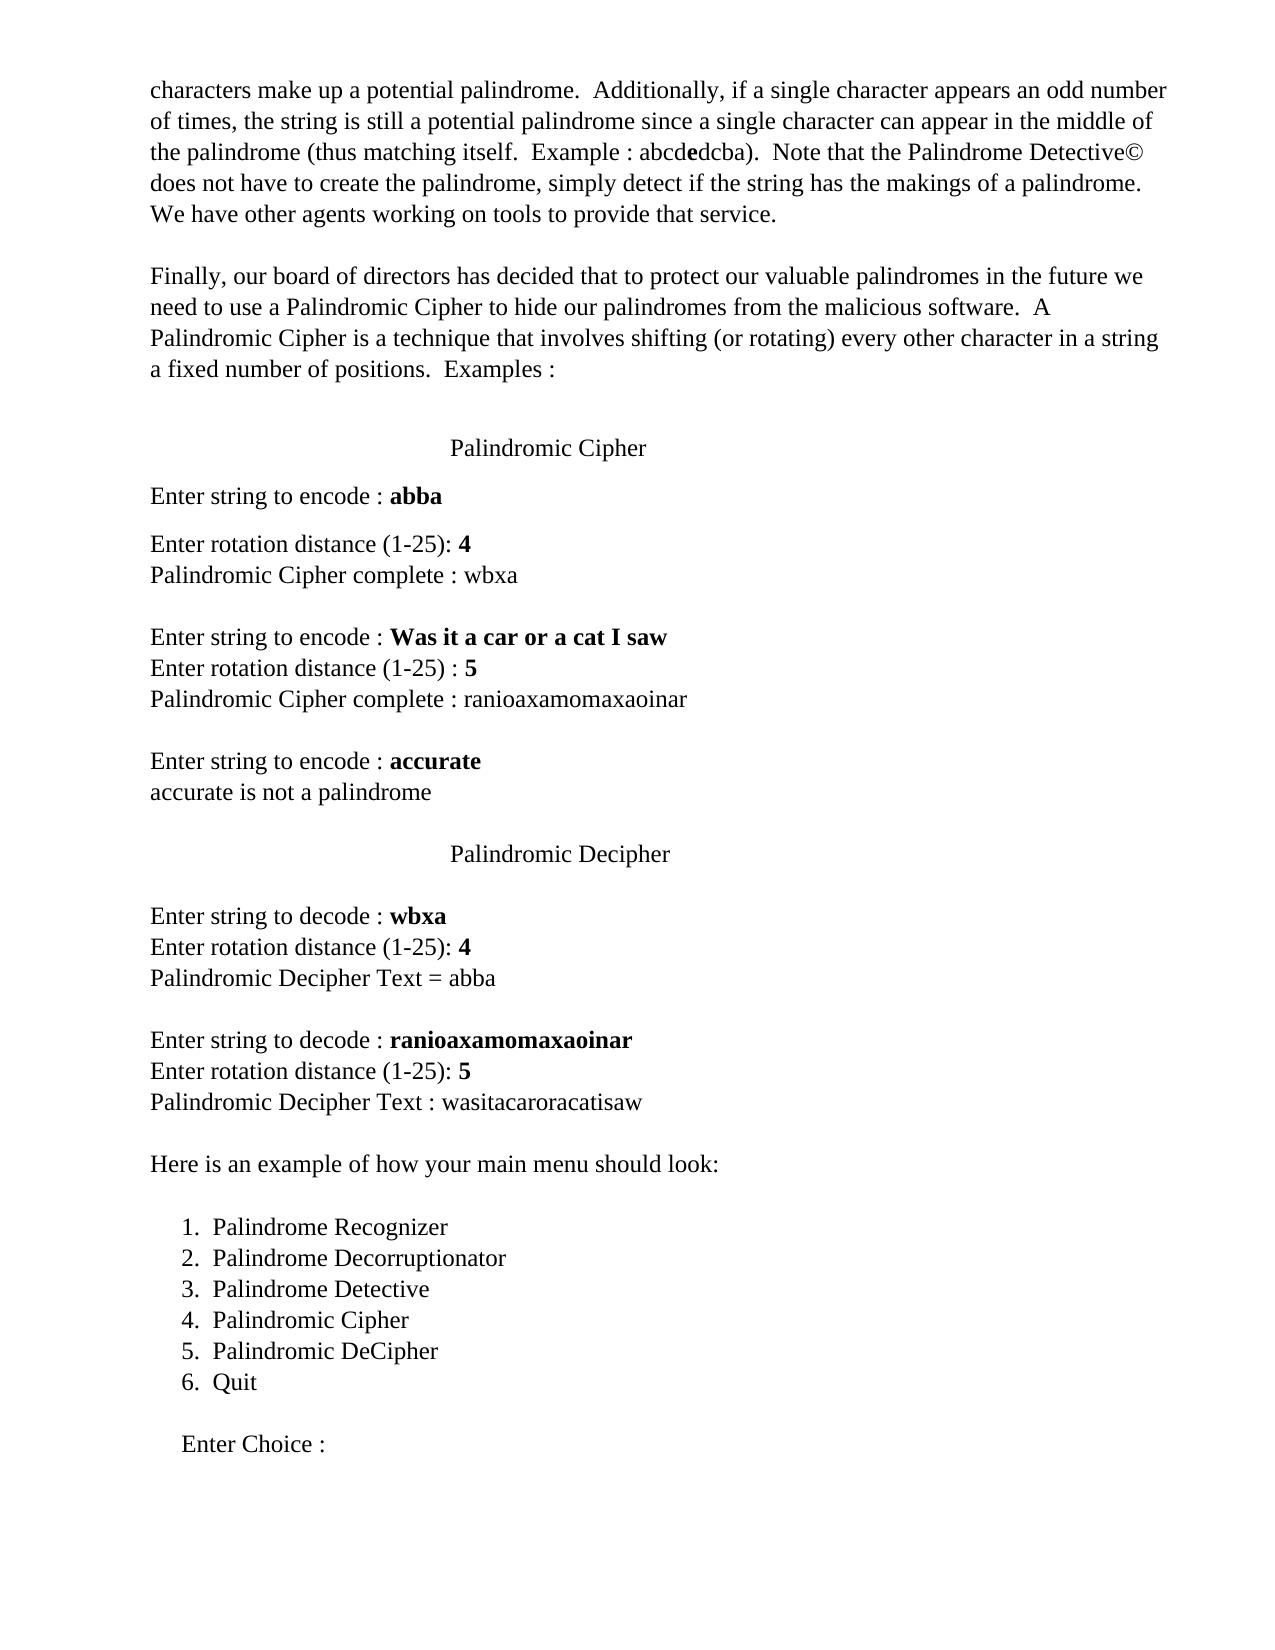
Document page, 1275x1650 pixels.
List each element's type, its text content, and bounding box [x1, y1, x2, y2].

text Enter string to decode : ranioaxamomaxaoinar [150, 1025, 1169, 1054]
text Enter string to decode : wbxa [150, 901, 1169, 930]
text Palindromic Decipher Text : wasitacaroracatisaw [150, 1087, 1169, 1116]
text 3. Palindrome Detective [150, 1274, 1169, 1302]
text Enter string to encode : accurate [150, 746, 1169, 775]
text Enter rotation distance (1-25): 4 [150, 529, 1169, 557]
text 4. Palindromic Cipher [150, 1305, 1169, 1333]
text Enter string to encode : Was it a car or a cat I saw [150, 622, 1169, 651]
text accurate is not a palindrome [150, 777, 1169, 806]
text Palindromic Cipher complete : wbxa [150, 560, 1169, 588]
text 5. Palindromic DeCipher [150, 1336, 1169, 1364]
text Palindromic Decipher Text = abba [150, 963, 1169, 992]
text Enter rotation distance (1-25): 5 [150, 1056, 1169, 1085]
text Palindromic Cipher [150, 433, 1169, 462]
text Finally, our board of directors has decided that to protect our valuable palindromes in the future we need to use a Palindromic Cipher to hide our palindromes from the malicious software. A Palindromic Cipher is a technique that involves shifting (or rotating) every other character in a string a fixed number of positions. Examples : [150, 261, 1169, 383]
text 2. Palindrome Decorruptionator [150, 1243, 1169, 1271]
text Palindromic Decipher [150, 839, 1169, 868]
text Enter string to encode : abba [150, 481, 1169, 510]
text 1. Palindrome Recognizer [150, 1212, 1169, 1240]
text Here is an example of how your main menu should look: [150, 1149, 1169, 1178]
text Enter Choice : [150, 1429, 1169, 1458]
text Palindromic Cipher complete : ranioaxamomaxaoinar [150, 684, 1169, 713]
text Enter rotation distance (1-25) : 5 [150, 653, 1169, 682]
text 6. Quit [150, 1367, 1169, 1396]
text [150, 75, 1169, 228]
text Enter rotation distance (1-25): 4 [150, 932, 1169, 961]
